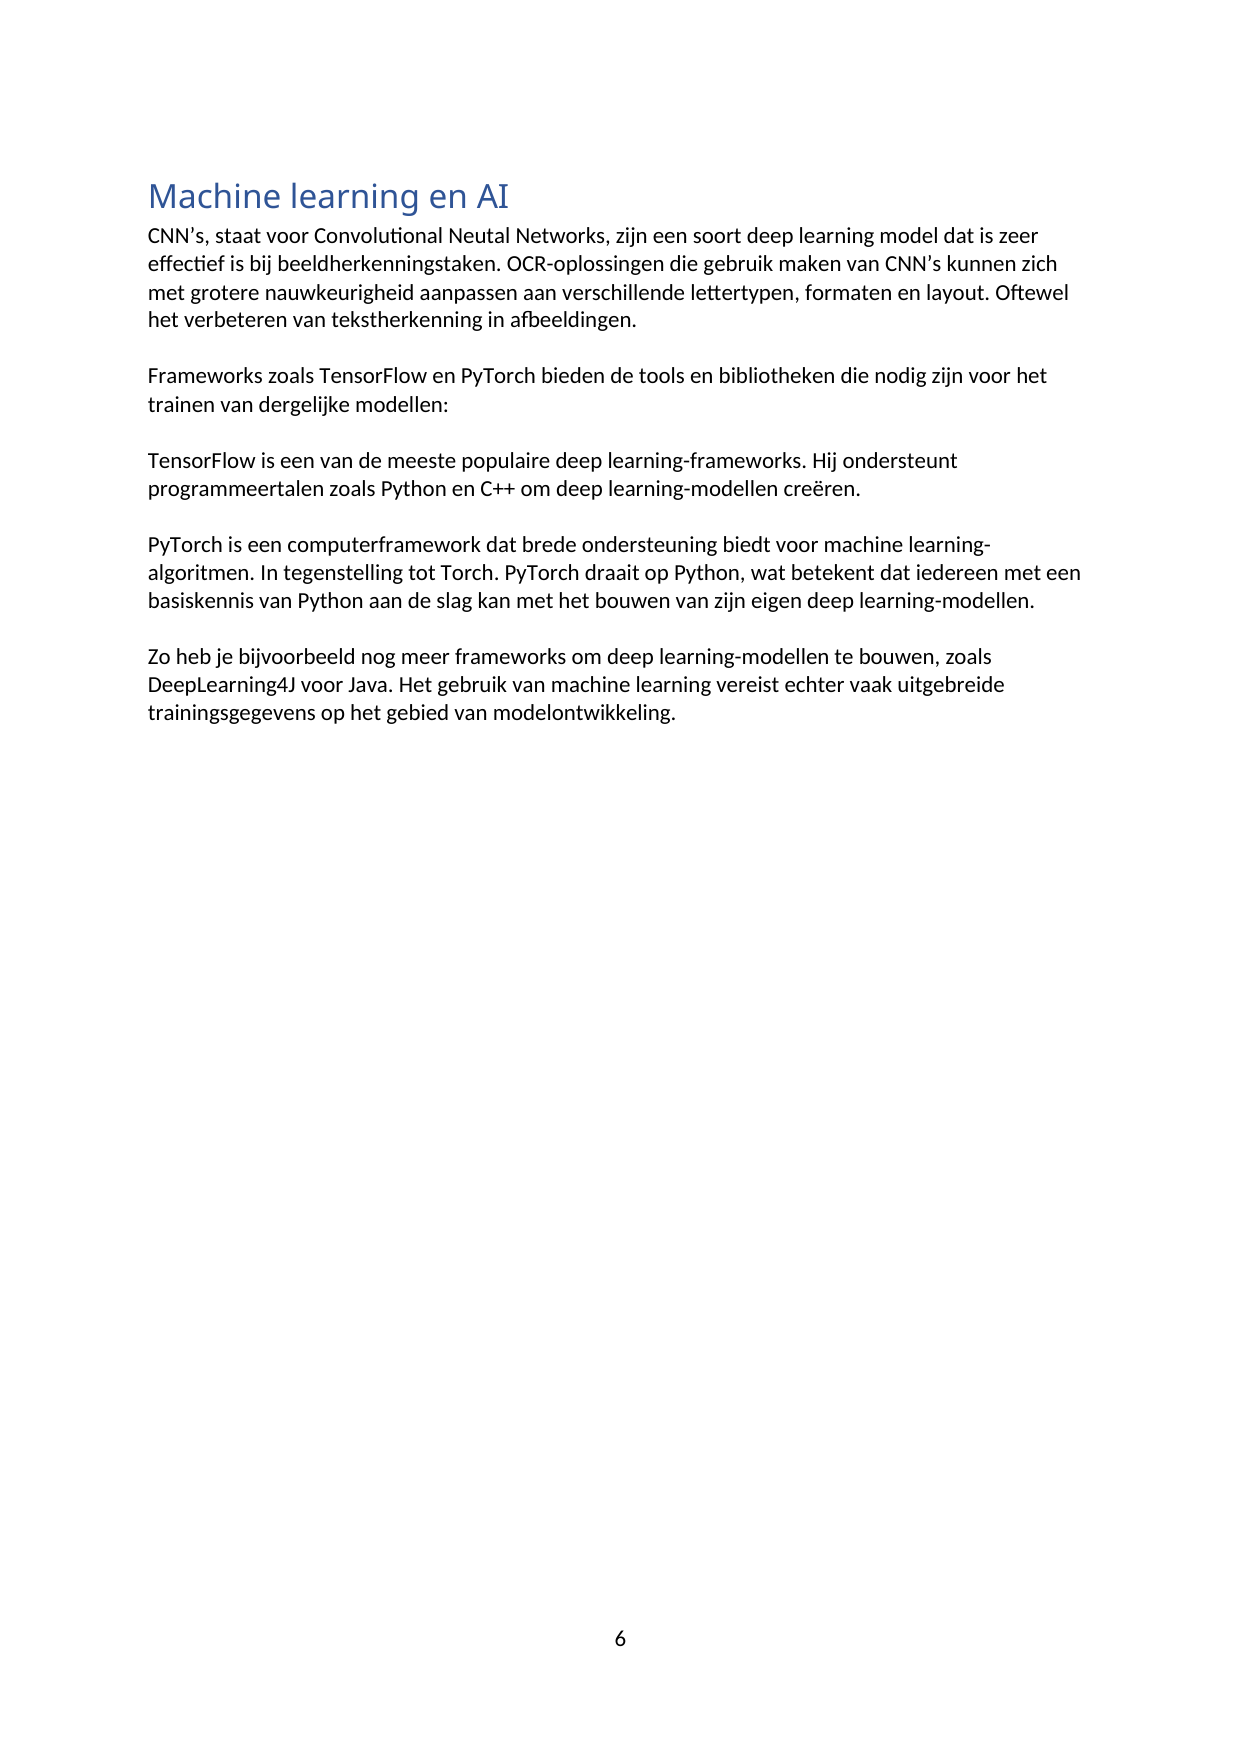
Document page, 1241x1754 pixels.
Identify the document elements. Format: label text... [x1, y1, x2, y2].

text CNN’s, staat voor Convolutional Neutal Networks, zijn een soort deep learning model dat is zeer effectief is bij beeldherkenningstaken. OCR-oplossingen die gebruik maken van CNN’s kunnen zich met grotere nauwkeurigheid aanpassen aan verschillende lettertypen, formaten en layout. Oftewel het verbeteren van tekstherkenning in afbeeldingen. [148, 222, 1093, 334]
text Zo heb je bijvoorbeeld nog meer frameworks om deep learning-modellen te bouwen, zoals DeepLearning4J voor Java. Het gebruik van machine learning vereist echter vaak uitgebreide trainingsgegevens op het gebied van modelontwikkeling. [148, 642, 1093, 726]
text TensorFlow is een van de meeste populaire deep learning-frameworks. Hij ondersteunt programmeertalen zoals Python en C++ om deep learning-modellen creëren. [148, 446, 1093, 502]
subtitle Machine learning en AI [148, 173, 1093, 218]
text Frameworks zoals TensorFlow en PyTorch bieden de tools en bibliotheken die nodig zijn voor het trainen van dergelijke modellen: [148, 362, 1093, 418]
text PyTorch is een computerframework dat brede ondersteuning biedt voor machine learning-algoritmen. In tegenstelling tot Torch. PyTorch draait op Python, wat betekent dat iedereen met een basiskennis van Python aan de slag kan met het bouwen van zijn eigen deep learning-modellen. [148, 530, 1093, 614]
